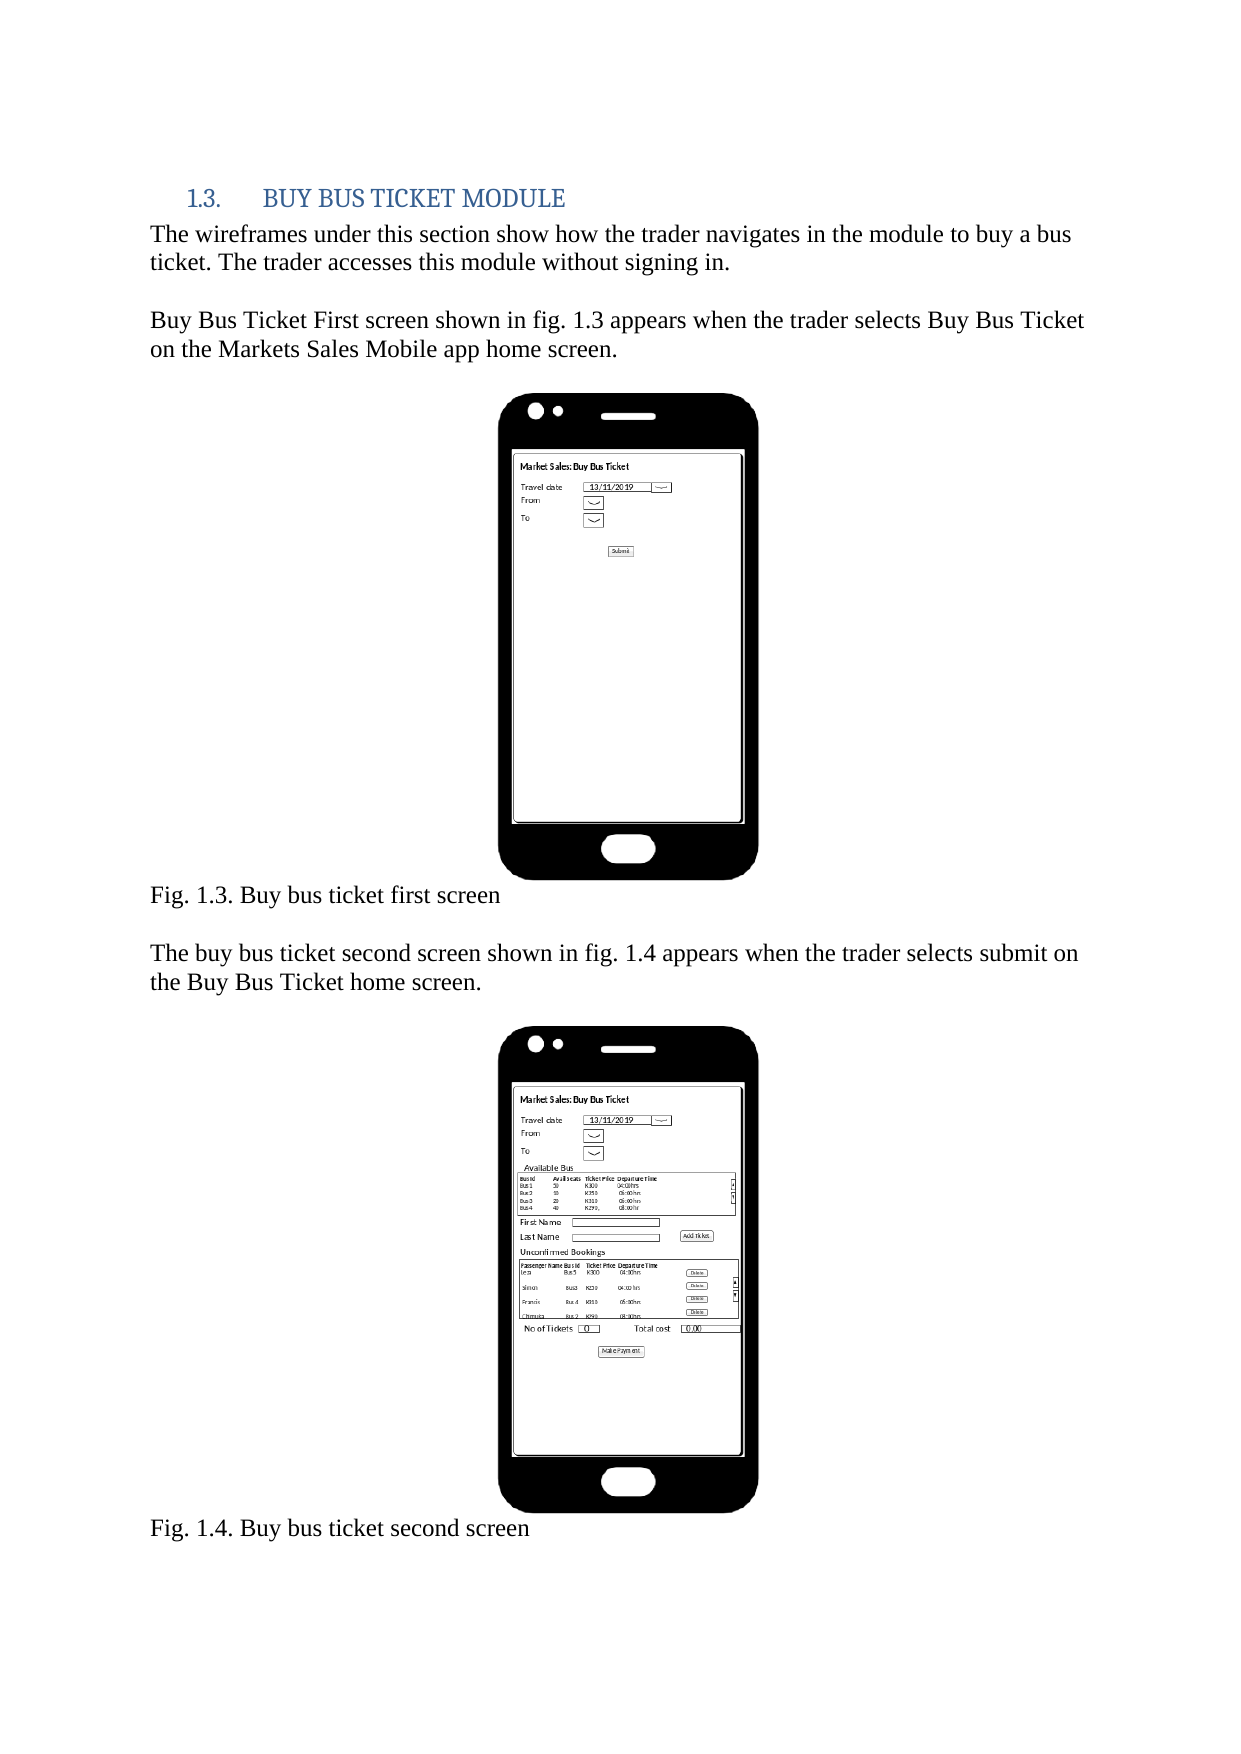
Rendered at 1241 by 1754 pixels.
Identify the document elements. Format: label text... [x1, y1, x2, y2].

text Fig. 1.4. Buy bus ticket second screen [150, 1513, 1090, 1542]
text The buy bus ticket second screen shown in fig. 1.4 appears when the trader selects submit on the Buy Bus Ticket home screen. [150, 938, 1090, 995]
subtitle BUY BUS TICKET MODULE [187, 183, 1090, 214]
text Fig. 1.3. Buy bus ticket first screen [150, 880, 1090, 909]
text Buy Bus Ticket First screen shown in fig. 1.3 appears when the trader selects Buy Bus Ticket on the Markets Sales Mobile app home screen. [150, 305, 1090, 362]
text The wireframes under this section show how the trader navigates in the module to buy a bus ticket. The trader accesses this module without signing in. [150, 219, 1090, 276]
